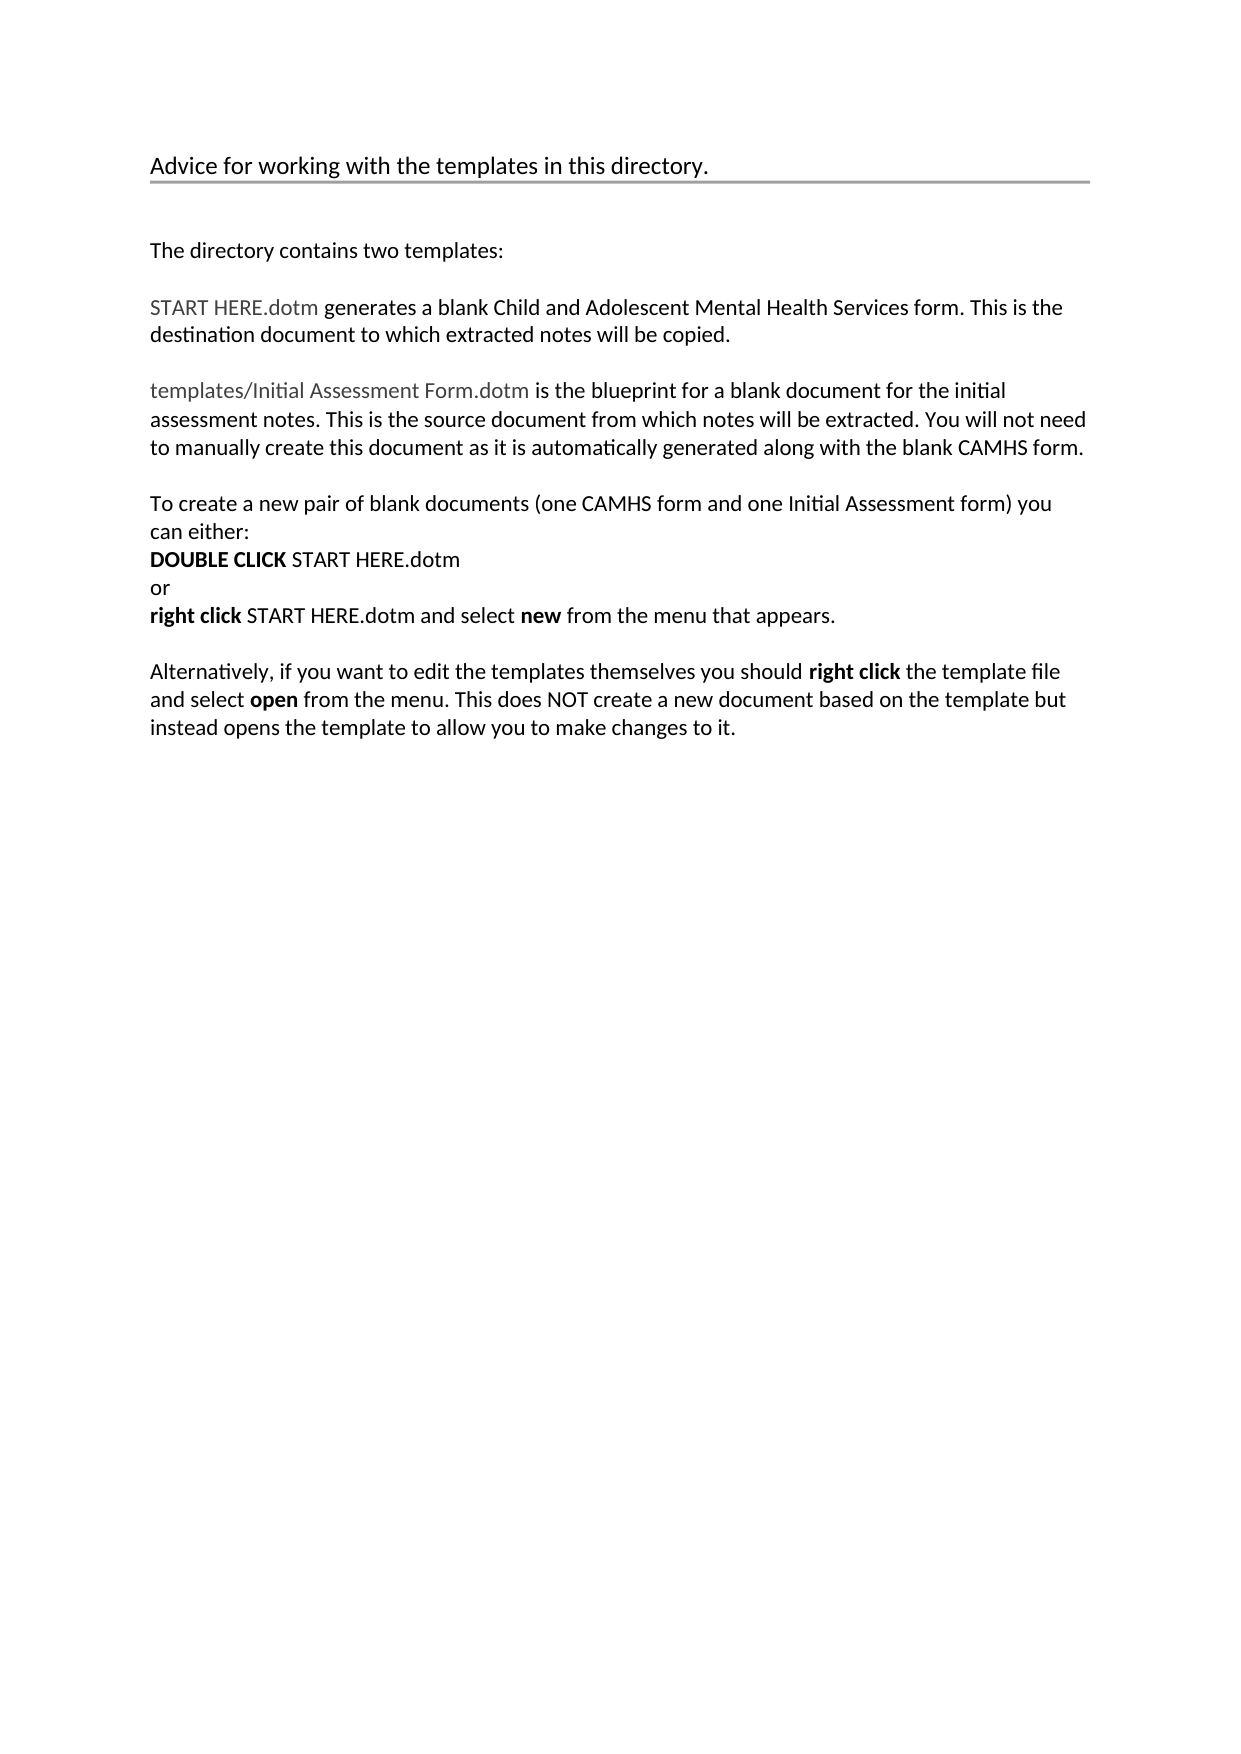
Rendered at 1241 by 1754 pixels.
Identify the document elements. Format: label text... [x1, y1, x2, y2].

text To create a new pair of blank documents (one CAMHS form and one Initial Assessment form) you can either: [150, 489, 1090, 545]
text right click START HERE.dotm and select new from the menu that appears. [150, 601, 1090, 629]
text Advice for working with the templates in this directory. [150, 150, 1090, 180]
text DOUBLE CLICK START HERE.dotm [150, 545, 1090, 573]
text templates/Initial Assessment Form.dotm is the blueprint for a blank document for the initial assessment notes. This is the source document from which notes will be extracted. You will not need to manually create this document as it is automatically generated along with the blank CAMHS form. [150, 377, 1090, 461]
text START HERE.dotm generates a blank Child and Adolescent Mental Health Services form. This is the destination document to which extracted notes will be copied. [150, 293, 1090, 349]
text or [150, 573, 1090, 601]
text Alternatively, if you want to edit the templates themselves you should right click the template file and select open from the menu. This does NOT create a new document based on the template but instead opens the template to allow you to make changes to it. [150, 657, 1090, 741]
text The directory contains two templates: [150, 237, 1090, 264]
